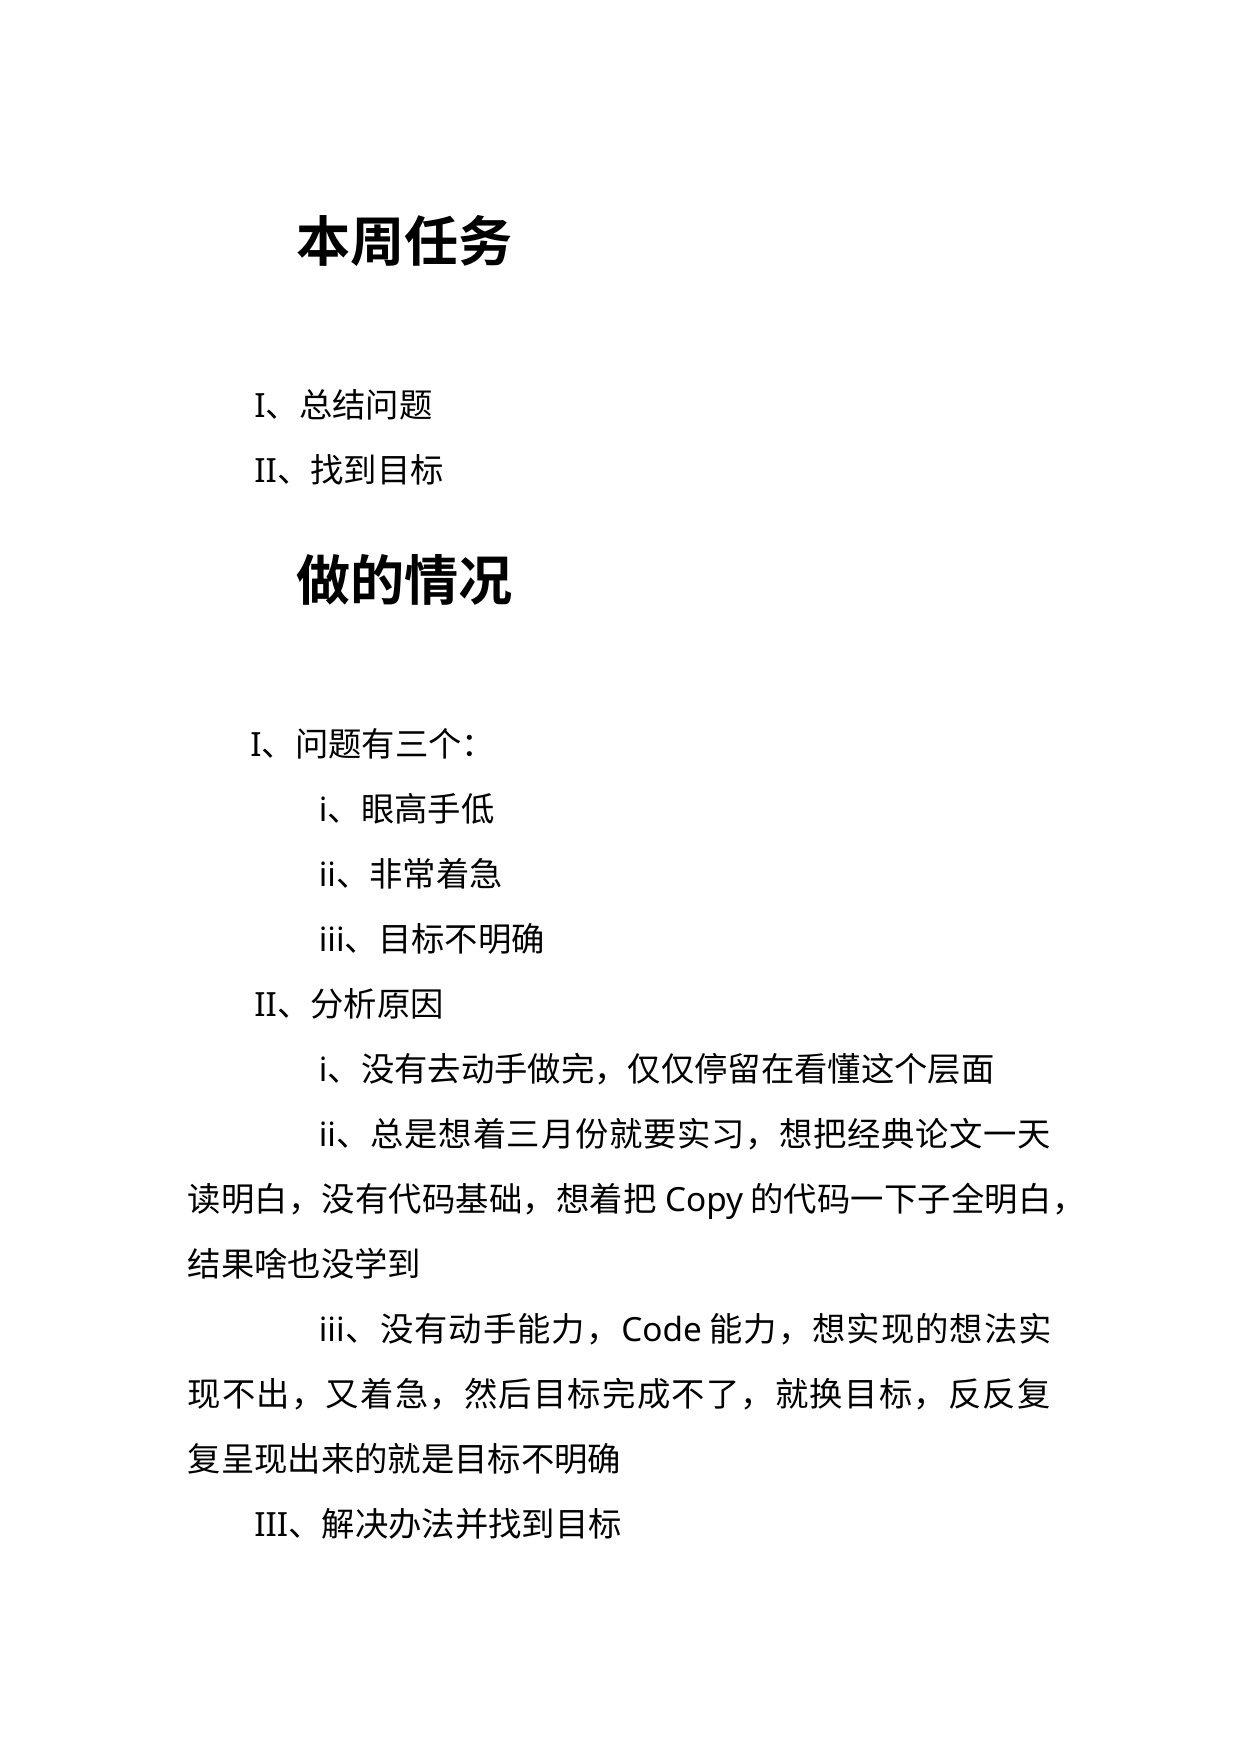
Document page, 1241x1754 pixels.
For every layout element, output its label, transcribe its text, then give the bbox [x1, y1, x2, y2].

subtitle 本周任务 [187, 189, 1053, 287]
text II、找到目标 [187, 436, 1053, 501]
text III、解决办法并找到目标 [187, 1490, 1053, 1555]
text i、没有去动手做完，仅仅停留在看懂这个层面 [187, 1035, 1053, 1100]
text I、总结问题 [187, 371, 1053, 436]
text II、分析原因 [187, 970, 1053, 1035]
text i、眼高手低 [187, 775, 1053, 840]
text iii、目标不明确 [187, 905, 1053, 970]
text iii、没有动手能力，Code能力，想实现的想法实现不出，又着急，然后目标完成不了，就换目标，反反复复呈现出来的就是目标不明确 [187, 1295, 1053, 1490]
text ii、非常着急 [187, 840, 1053, 905]
text I、问题有三个： [187, 710, 1053, 775]
text ii、总是想着三月份就要实习，想把经典论文一天读明白，没有代码基础，想着把Copy的代码一下子全明白，结果啥也没学到 [187, 1100, 1053, 1295]
subtitle 做的情况 [187, 528, 1053, 625]
